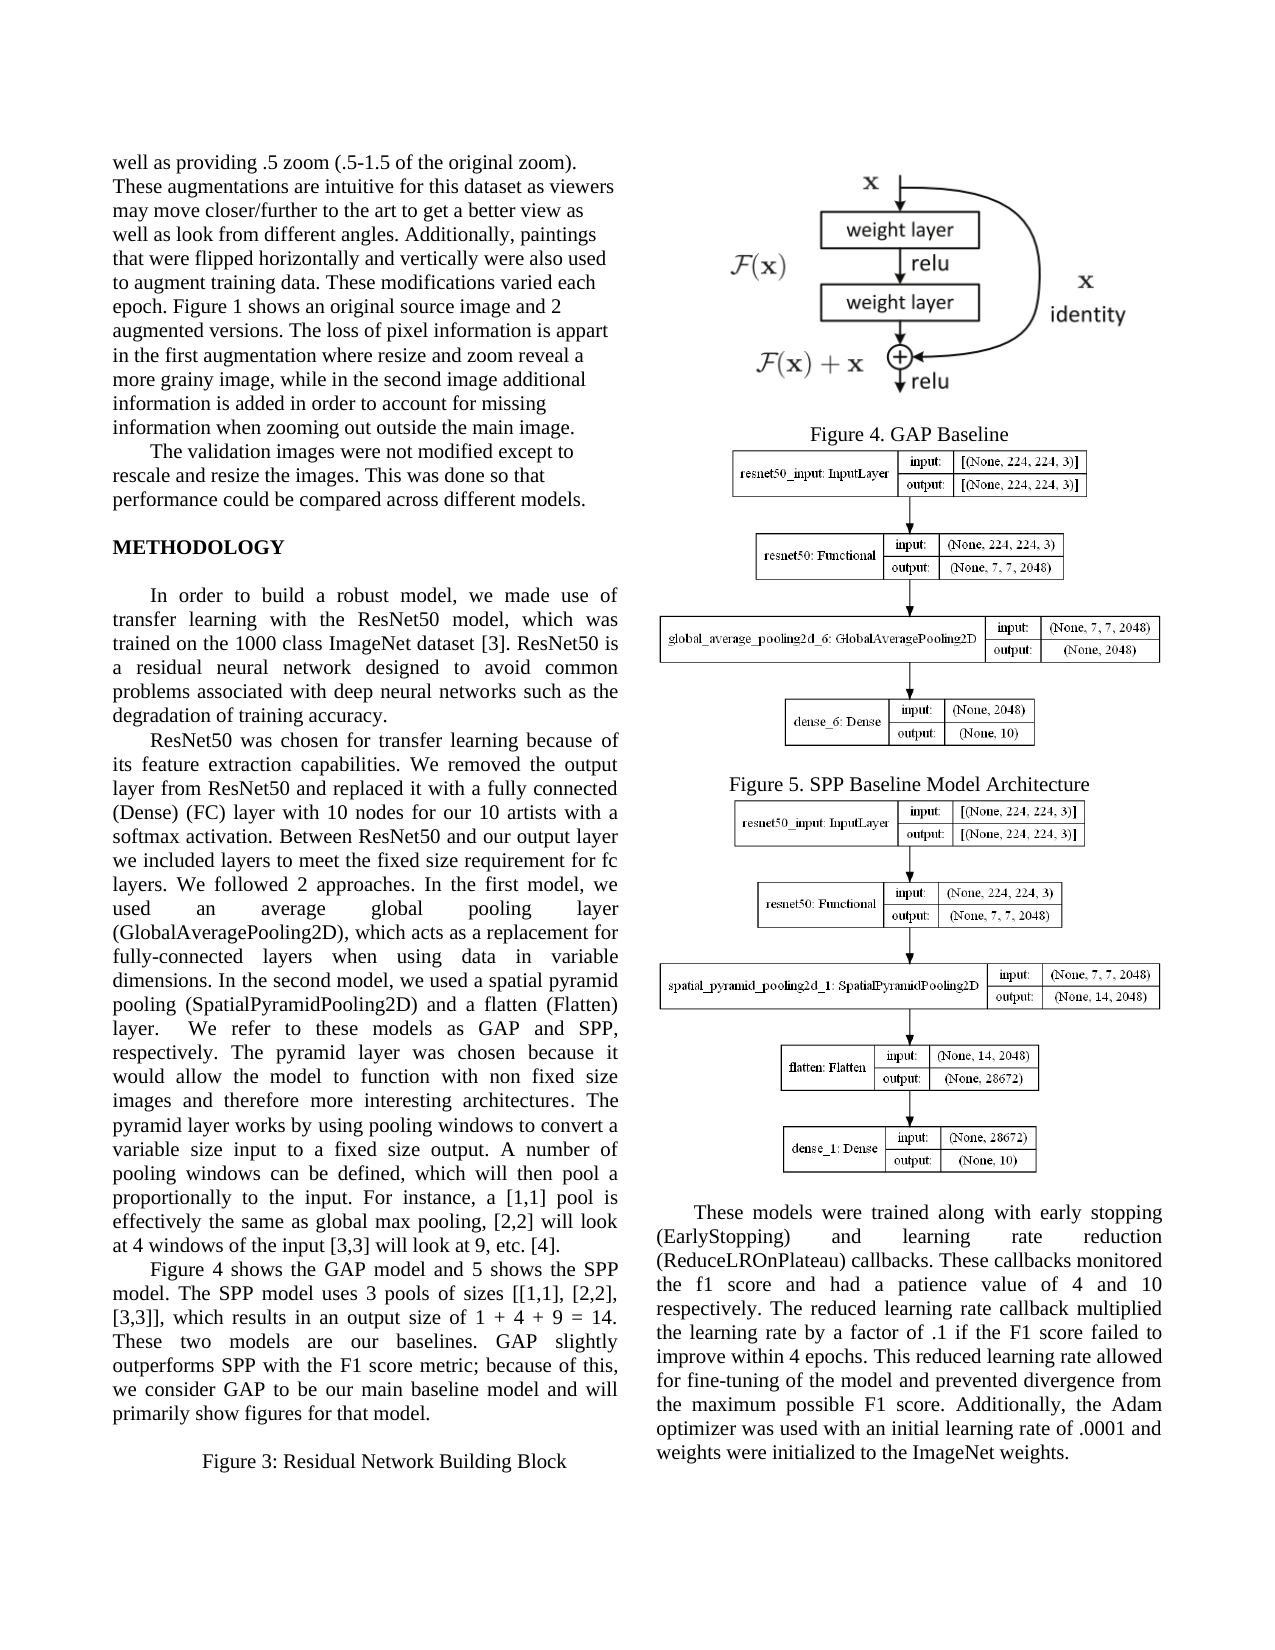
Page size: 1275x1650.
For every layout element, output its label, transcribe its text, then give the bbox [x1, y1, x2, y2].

text Figure 4 shows the GAP model and 5 shows the SPP model. The SPP model uses 3 pools of sizes [[1,1], [2,2],[3,3]], which results in an output size of 1 + 4 + 9 = 14. These two models are our baselines. GAP slightly outperforms SPP with the F1 score metric; because of this, we consider GAP to be our main baseline model and will primarily show figures for that model. [112, 1257, 619, 1425]
text ResNet50 was chosen for transfer learning because of its feature extraction capabilities. We removed the output layer from ResNet50 and replaced it with a fully connected (Dense) (FC) layer with 10 nodes for our 10 artists with a softmax activation. Between ResNet50 and our output layer we included layers to meet the fixed size requirement for fc layers. We followed 2 approaches. In the first model, we used an average global pooling layer (GlobalAveragePooling2D), which acts as a replacement for fully-connected layers when using data in variable dimensions. In the second model, we used a spatial pyramid pooling (SpatialPyramidPooling2D) and a flatten (Flatten) layer. We refer to these models as GAP and SPP, respectively. The pyramid layer was chosen because it would allow the model to function with non fixed size images and therefore more interesting architectures. The pyramid layer works by using pooling windows to convert a variable size input to a fixed size output. A number of pooling windows can be defined, which will then pool a proportionally to the input. For instance, a [1,1] pool is effectively the same as global max pooling, [2,2] will look at 4 windows of the input [3,3] will look at 9, etc. [4]. [112, 727, 619, 1257]
text METHODOLOGY [112, 535, 619, 559]
text In order to build a robust model, we made use of transfer learning with the ResNet50 model, which was trained on the 1000 class ImageNet dataset [3]. ResNet50 is a residual neural network designed to avoid common problems associated with deep neural networks such as the degradation of training accuracy. [112, 583, 619, 727]
text These models were trained along with early stopping (EarlyStopping) and learning rate reduction (ReduceLROnPlateau) callbacks. These callbacks monitored the f1 score and had a patience value of 4 and 10 respectively. The reduced learning rate callback multiplied the learning rate by a factor of .1 if the F1 score failed to improve within 4 epochs. This reduced learning rate allowed for fine-tuning of the model and prevented divergence from the maximum possible F1 score. Additionally, the Adam optimizer was used with an initial learning rate of .0001 and weights were initialized to the ImageNet weights. [656, 1199, 1162, 1464]
text The validation images were not modified except to rescale and resize the images. This was done so that performance could be compared across different models. [112, 439, 619, 511]
picture [720, 150, 1137, 398]
text Images from the train dataset were loaded through a generator (ImageDataGenerator) which modified images rotating within a range of 30 degrees from the original as well as providing .5 zoom (.5-1.5 of the original zoom). These augmentations are intuitive for this dataset as viewers may move closer/further to the art to get a better view as well as look from different angles. Additionally, paintings that were flipped horizontally and vertically were also used to augment training data. These modifications varied each epoch. Figure 1 shows an original source image and 2 augmented versions. The loss of pixel information is appart in the first augmentation where resize and zoom reveal a more grainy image, while in the second image additional information is added in order to account for missing information when zooming out outside the main image. [112, 150, 619, 439]
picture [656, 796, 1163, 1176]
text Figure 4. GAP Baseline [656, 422, 1162, 446]
text Figure 3: Residual Network Building Block [112, 1449, 619, 1473]
text Figure 5. SPP Baseline Model Architecture [656, 772, 1162, 796]
picture [656, 446, 1163, 749]
